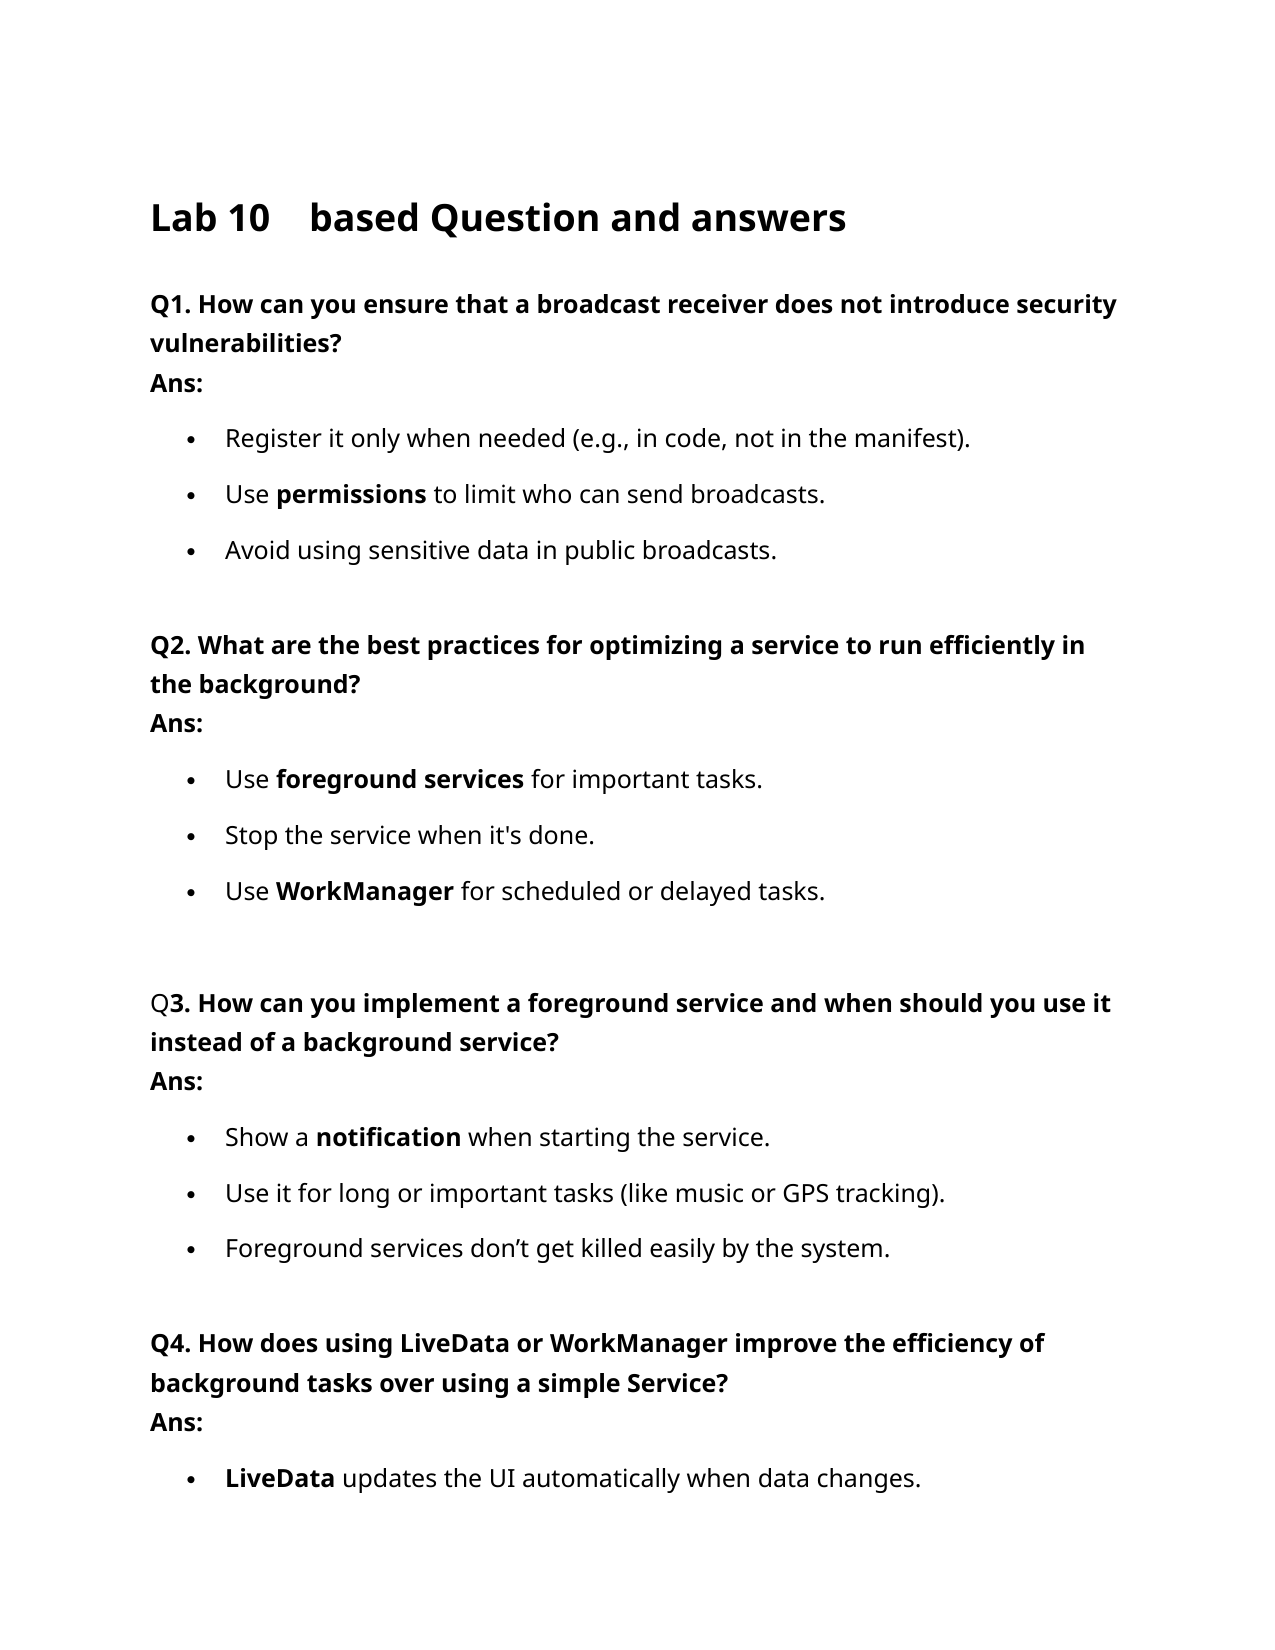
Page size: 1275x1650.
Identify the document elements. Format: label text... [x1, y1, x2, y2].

text Q4. How does using LiveData or WorkManager improve the efficiency of background tasks over using a simple Service? Ans: [150, 1326, 1125, 1438]
text Q3. How can you implement a foreground service and when should you use it instead of a background service? Ans: [150, 985, 1125, 1098]
list Foreground services don’t get killed easily by the system. [187, 1231, 1125, 1304]
text Lab 10 based Question and answers Q1. How can you ensure that a broadcast receiver does not introduce security vulnerabilities? Ans: [150, 150, 1125, 399]
list Use WorkManager for scheduled or delayed tasks. [187, 874, 1125, 908]
text Q2. What are the best practices for optimizing a service to run efficiently in the background? Ans: [150, 628, 1125, 740]
list Use it for long or important tasks (like music or GPS tracking). [187, 1175, 1125, 1209]
list LiveData updates the UI automatically when data changes. [187, 1460, 1125, 1494]
list Register it only when needed (e.g., in code, not in the manifest). [187, 421, 1125, 455]
list Show a notification when starting the service. [187, 1119, 1125, 1153]
list Use permissions to limit who can send broadcasts. [187, 477, 1125, 511]
list Use foreground services for important tasks. [187, 762, 1125, 796]
list Avoid using sensitive data in public broadcasts. [187, 533, 1125, 606]
list Stop the service when it's done. [187, 818, 1125, 852]
